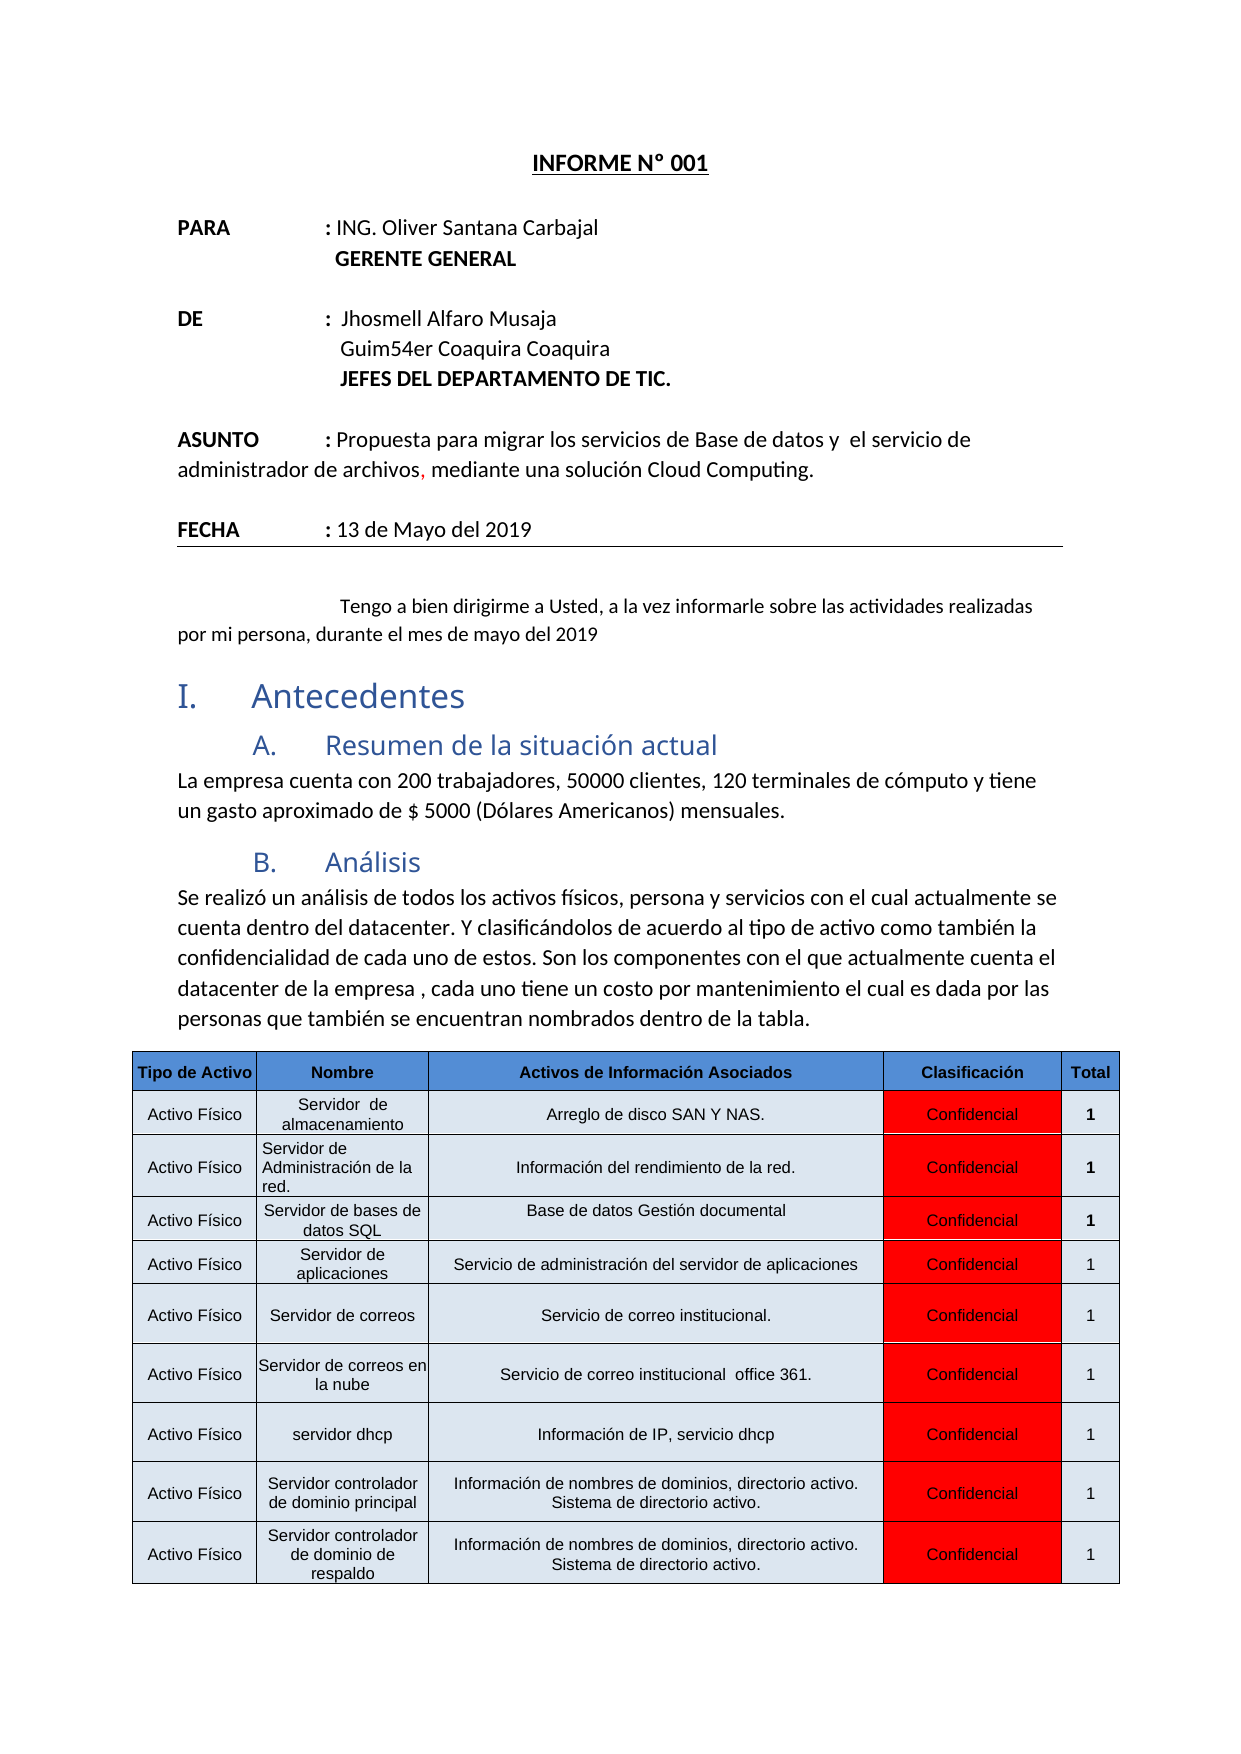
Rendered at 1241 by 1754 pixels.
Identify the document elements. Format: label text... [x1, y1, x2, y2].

text Se realizó un análisis de todos los activos físicos, persona y servicios con el cual actualmente se cuenta dentro del datacenter. Y clasificándolos de acuerdo al tipo de activo como también la confidencialidad de cada uno de estos. Son los componentes con el que actualmente cuenta el datacenter de la empresa , cada uno tiene un costo por mantenimiento el cual es dada por las personas que también se encuentran nombrados dentro de la tabla. [177, 883, 1063, 1032]
table_cell Activo Físico [133, 1284, 256, 1342]
text JEFES DEL DEPARTAMENTO DE TIC. [177, 364, 1063, 392]
table_cell Información de nombres de dominios, directorio activo. Sistema de directorio activo. [429, 1462, 883, 1521]
table_cell Confidencial [884, 1197, 1061, 1239]
table_cell Base de datos Gestión documental [429, 1197, 883, 1239]
subtitle Antecedentes [177, 673, 1063, 719]
table_cell Servidor de Administración de la red. [257, 1135, 428, 1196]
table_cell Activo Físico [133, 1403, 256, 1461]
table_cell Activo Físico [133, 1197, 256, 1239]
table_cell Servicio de administración del servidor de aplicaciones [429, 1241, 883, 1283]
text PARA : ING. Oliver Santana Carbajal [177, 213, 1063, 241]
table_header Tipo de Activo [133, 1052, 256, 1090]
subtitle Análisis [252, 843, 1063, 880]
table_cell Activo Físico [133, 1241, 256, 1283]
table_cell Confidencial [884, 1344, 1061, 1402]
table_header Nombre [257, 1052, 428, 1090]
table_cell Información del rendimiento de la red. [429, 1135, 883, 1196]
table_cell 1 [1062, 1403, 1119, 1461]
table_cell 1 [1062, 1091, 1119, 1133]
text ASUNTO : Propuesta para migrar los servicios de Base de datos y el servicio de administrador de archivos, mediante una solución Cloud Computing. [177, 425, 1063, 483]
table_cell servidor dhcp [257, 1403, 428, 1461]
table_cell 1 [1062, 1462, 1119, 1521]
table_cell Confidencial [884, 1284, 1061, 1342]
text INFORME Nº 001 [177, 148, 1063, 178]
text FECHA : 13 de Mayo del 2019 [177, 516, 1063, 546]
table_cell Activo Físico [133, 1522, 256, 1583]
table_cell Información de nombres de dominios, directorio activo. Sistema de directorio activo. [429, 1522, 883, 1583]
table_cell Activo Físico [133, 1344, 256, 1402]
text Tengo a bien dirigirme a Usted, a la vez informarle sobre las actividades realizadas por mi persona, durante el mes de mayo del 2019 [177, 593, 1063, 646]
table_cell 1 [1062, 1344, 1119, 1402]
text Guim54er Coaquira Coaquira [177, 334, 1063, 362]
table_cell Confidencial [884, 1241, 1061, 1283]
table_header Total [1062, 1052, 1119, 1090]
text DE : Jhosmell Alfaro Musaja [177, 304, 1063, 332]
table_cell Servidor de correos [257, 1284, 428, 1342]
table_cell Servidor de bases de datos SQL [257, 1197, 428, 1239]
table_header Clasificación [884, 1052, 1061, 1090]
table_cell Confidencial [884, 1522, 1061, 1583]
table_cell 1 [1062, 1522, 1119, 1583]
table_cell Confidencial [884, 1091, 1061, 1133]
table_cell Confidencial [884, 1462, 1061, 1521]
table_cell Activo Físico [133, 1462, 256, 1521]
table_cell Activo Físico [133, 1135, 256, 1196]
table_cell 1 [1062, 1135, 1119, 1196]
table_cell Confidencial [884, 1135, 1061, 1196]
table_cell Confidencial [884, 1403, 1061, 1461]
table_cell Servicio de correo institucional office 361. [429, 1344, 883, 1402]
table_cell Servidor controlador de dominio principal [257, 1462, 428, 1521]
table_header Activos de Información Asociados [429, 1052, 883, 1090]
text GERENTE GENERAL [177, 244, 1063, 272]
table_cell Servidor de correos en la nube [257, 1344, 428, 1402]
text La empresa cuenta con 200 trabajadores, 50000 clientes, 120 terminales de cómputo y tiene un gasto aproximado de $ 5000 (Dólares Americanos) mensuales. [177, 766, 1063, 824]
table_cell 1 [1062, 1241, 1119, 1283]
subtitle Resumen de la situación actual [252, 726, 1063, 763]
table_cell Servicio de correo institucional. [429, 1284, 883, 1342]
table_cell 1 [1062, 1284, 1119, 1342]
table_cell Activo Físico [133, 1091, 256, 1133]
table_cell Servidor de aplicaciones [257, 1241, 428, 1283]
table_cell Información de IP, servicio dhcp [429, 1403, 883, 1461]
table_cell 1 [1062, 1197, 1119, 1239]
table_cell Arreglo de disco SAN Y NAS. [429, 1091, 883, 1133]
table_cell Servidor de almacenamiento [257, 1091, 428, 1133]
table_cell Servidor controlador de dominio de respaldo [257, 1522, 428, 1583]
